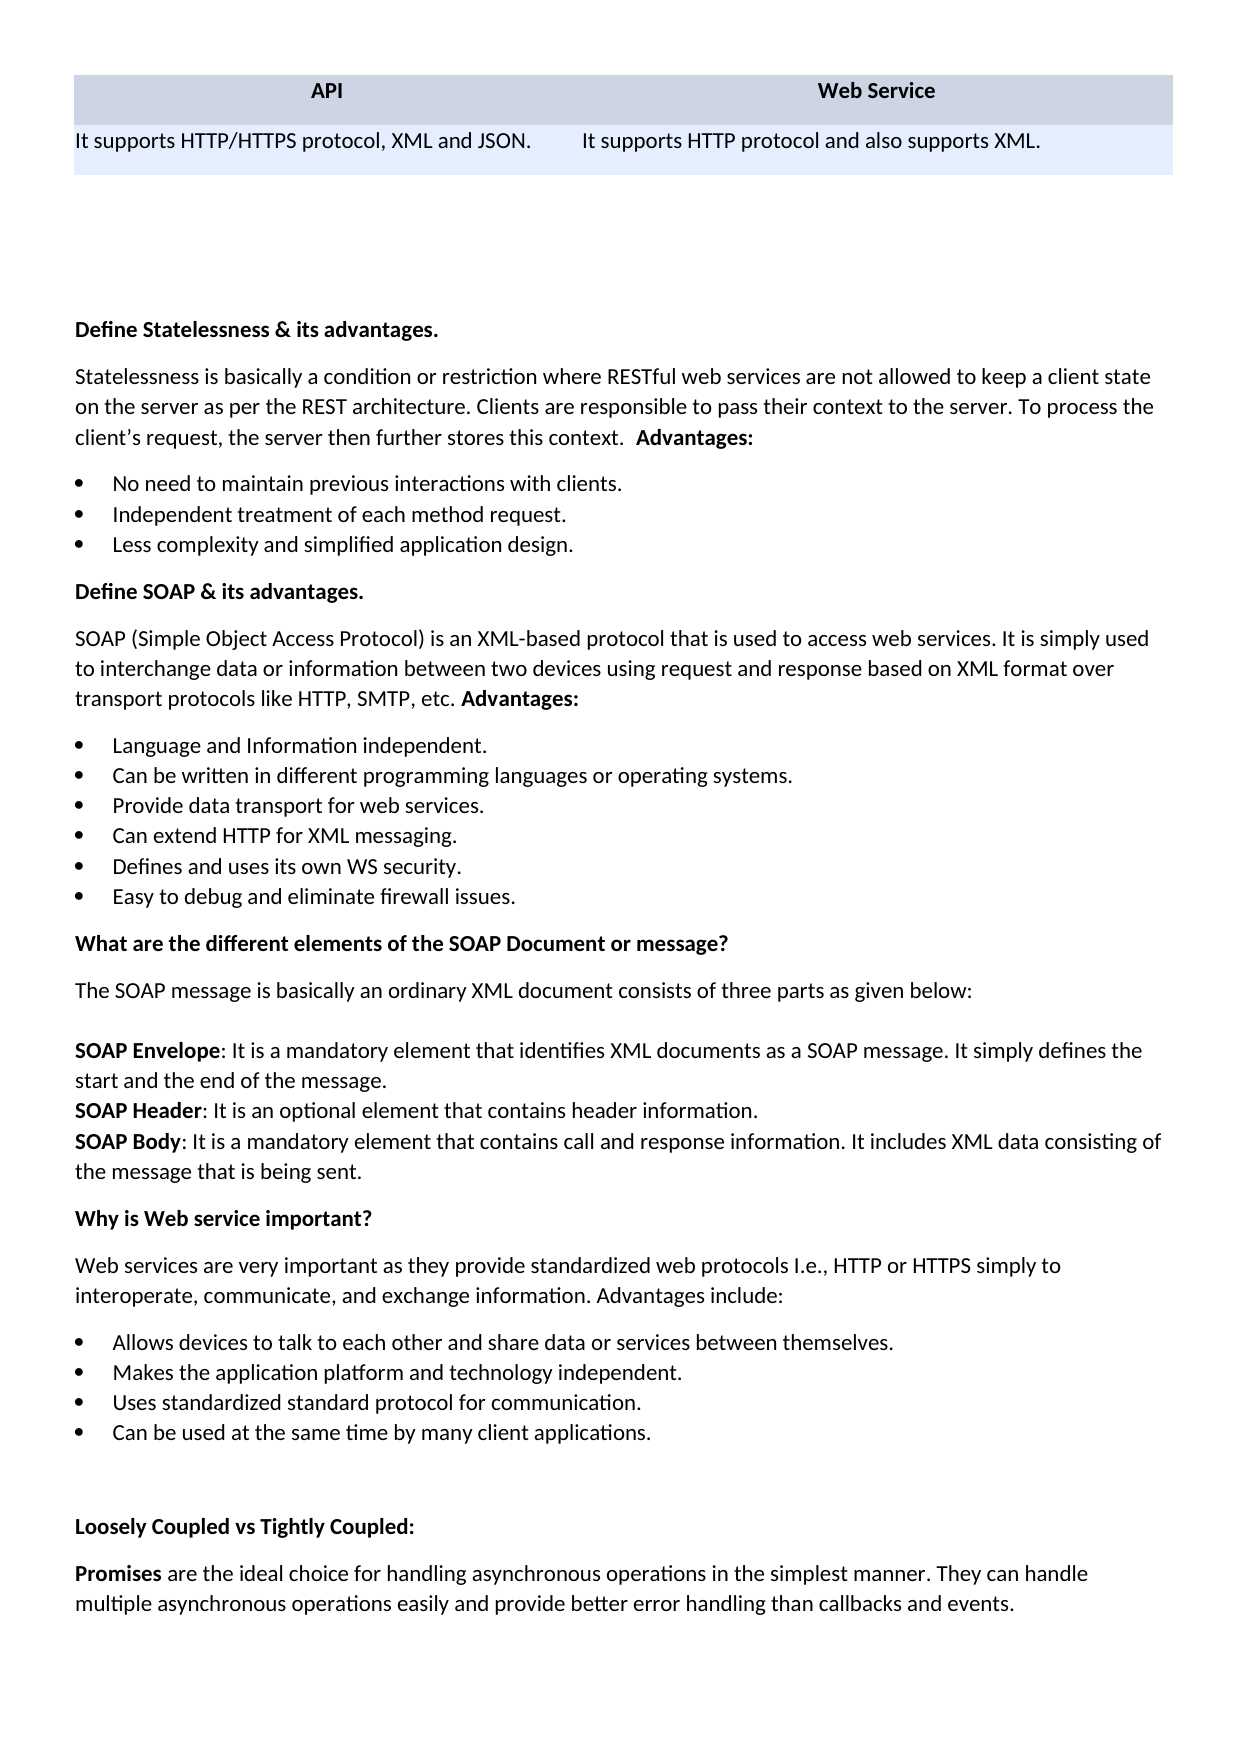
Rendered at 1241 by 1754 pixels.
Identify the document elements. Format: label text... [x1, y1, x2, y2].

text Define Statelessness & its advantages. [75, 315, 1165, 343]
table_header Web Service [580, 75, 1173, 125]
list Less complexity and simplified application design. [75, 530, 1165, 558]
text Web services are very important as they provide standardized web protocols I.e., HTTP or HTTPS simply to interoperate, communicate, and exchange information. Advantages include: [75, 1251, 1165, 1309]
list Defines and uses its own WS security. [75, 852, 1165, 880]
text Promises are the ideal choice for handling asynchronous operations in the simplest manner. They can handle multiple asynchronous operations easily and provide better error handling than callbacks and events. [75, 1559, 1165, 1617]
text Why is Web service important? [75, 1204, 1165, 1232]
list Uses standardized standard protocol for communication. [75, 1388, 1165, 1416]
text Loosely Coupled vs Tightly Coupled: [75, 1512, 1165, 1540]
list Can be used at the same time by many client applications. [75, 1418, 1165, 1447]
list No need to maintain previous interactions with clients. [75, 469, 1165, 498]
text What are the different elements of the SOAP Document or message? [75, 929, 1165, 957]
list Easy to debug and eliminate firewall issues. [75, 882, 1165, 910]
list Makes the application platform and technology independent. [75, 1358, 1165, 1386]
list Can be written in different programming languages or operating systems. [75, 761, 1165, 789]
text Define SOAP & its advantages. [75, 577, 1165, 605]
text The SOAP message is basically an ordinary XML document consists of three parts as given below: SOAP Envelope: It is a mandatory element that identifies XML documents as a SOAP message. It simply defines the start and the end of the message. SOAP Header: It is an optional element that contains header information. SOAP Body: It is a mandatory element that contains call and response information. It includes XML data consisting of the message that is being sent. [75, 976, 1165, 1185]
list Language and Information independent. [75, 731, 1165, 759]
table_cell It supports HTTP protocol and also supports XML. [580, 125, 1173, 175]
list Allows devices to talk to each other and share data or services between themselves. [75, 1328, 1165, 1356]
text Statelessness is basically a condition or restriction where RESTful web services are not allowed to keep a client state on the server as per the REST architecture. Clients are responsible to pass their context to the server. To process the client’s request, the server then further stores this context. Advantages: [75, 362, 1165, 451]
table_cell It supports HTTP/HTTPS protocol, XML and JSON. [74, 125, 580, 175]
text SOAP (Simple Object Access Protocol) is an XML-based protocol that is used to access web services. It is simply used to interchange data or information between two devices using request and response based on XML format over transport protocols like HTTP, SMTP, etc. Advantages: [75, 624, 1165, 712]
list Independent treatment of each method request. [75, 500, 1165, 528]
list Can extend HTTP for XML messaging. [75, 822, 1165, 850]
table_header API [74, 75, 580, 125]
list Provide data transport for web services. [75, 791, 1165, 819]
